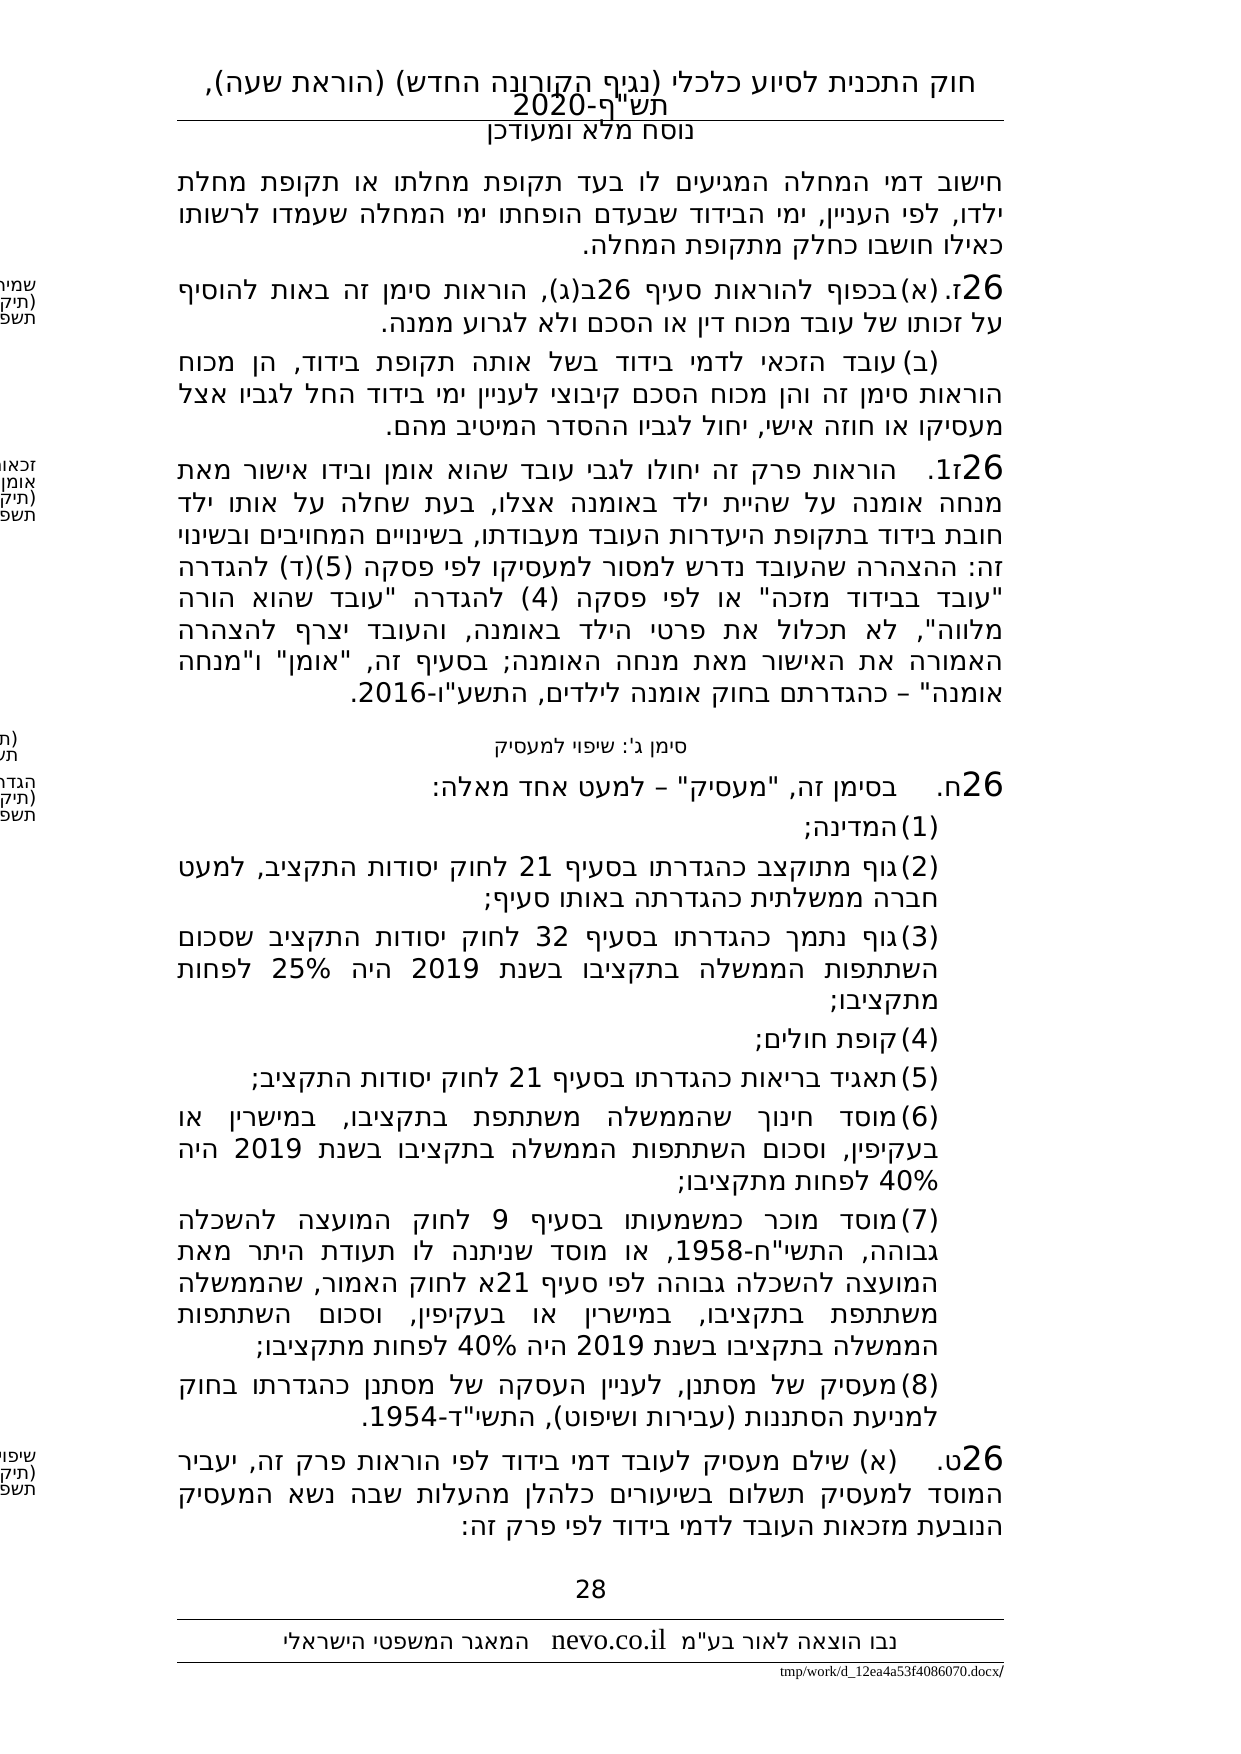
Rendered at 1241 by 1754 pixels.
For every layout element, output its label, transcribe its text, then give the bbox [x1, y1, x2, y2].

text (8) מעסיק של מסתנן, לעניין העסקה של מסתנן כהגדרתו בחוק למניעת הסתננות (עבירות ושיפוט), התשי"ד-1954. [177, 1369, 939, 1432]
text (5) תאגיד בריאות כהגדרתו בסעיף 21 לחוק יסודות התקציב; [177, 1063, 939, 1094]
text 26ח. בסימן זה, "מעסיק" – למעט אחד מאלה: [177, 765, 1004, 804]
text (2) גוף מתוקצב כהגדרתו בסעיף 21 לחוק יסודות התקציב, למעט חברה ממשלתית כהגדרתה באותו סעיף; [177, 851, 939, 914]
text 26ז. (א) בכפוף להוראות סעיף 26ב(ג), הוראות סימן זה באות להוסיף על זכותו של עובד מכוח דין או הסכם ולא לגרוע ממנה. [177, 269, 1004, 339]
text (1) המדינה; [177, 812, 939, 843]
text (6) מוסד חינוך שהממשלה משתתפת בתקציבו, במישרין או בעקיפין, וסכום השתתפות הממשלה בתקציבו בשנת 2019 היה 40% לפחות מתקציבו; [177, 1102, 939, 1196]
text (3) גוף נתמך כהגדרתו בסעיף 32 לחוק יסודות התקציב שסכום השתתפות הממשלה בתקציבו בשנת 2019 היה 25% לפחות מתקציבו; [177, 921, 939, 1016]
text (7) מוסד מוכר כמשמעותו בסעיף 9 לחוק המועצה להשכלה גבוהה, התשי"ח-1958, או מוסד שניתנה לו תעודת היתר מאת המועצה להשכלה גבוהה לפי סעיף 21א לחוק האמור, שהממשלה משתתפת בתקציבו, במישרין או בעקיפין, וסכום השתתפות הממשלה בתקציבו בשנת 2019 היה 40% לפחות מתקציבו; [177, 1204, 939, 1362]
text (4) קופת חולים; [177, 1024, 939, 1055]
text 26ט. (א) שילם מעסיק לעובד דמי בידוד לפי הוראות פרק זה, יעביר המוסד למעסיק תשלום בשיעורים כלהלן מהעלות שבה נשא המעסיק הנובעת מזכאות העובד לדמי בידוד לפי פרק זה: [177, 1440, 1004, 1542]
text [177, 167, 1004, 261]
text סימן ג': שיפוי למעסיק [177, 734, 1004, 758]
text 26ז1. הוראות פרק זה יחולו לגבי עובד שהוא אומן ובידו אישור מאת מנחה אומנה על שהיית ילד באומנה אצלו, בעת שחלה על אותו ילד חובת בידוד בתקופת היעדרות העובד מעבודתו, בשינויים המחויבים ובשינוי זה: ההצהרה שהעובד נדרש למסור למעסיקו לפי פסקה (5)(ד) להגדרה "עובד בבידוד מזכה" או לפי פסקה (4) להגדרה "עובד שהוא הורה מלווה", לא תכלול את פרטי הילד באומנה, והעובד יצרף להצהרה האמורה את האישור מאת מנחה האומנה; בסעיף זה, "אומן" ו"מנחה אומנה" – כהגדרתם בחוק אומנה לילדים, התשע"ו-2016. [177, 449, 1004, 709]
text (ב) עובד הזכאי לדמי בידוד בשל אותה תקופת בידוד, הן מכוח הוראות סימן זה והן מכוח הסכם קיבוצי לעניין ימי בידוד החל לגביו אצל מעסיקו או חוזה אישי, יחול לגביו ההסדר המיטיב מהם. [177, 347, 1004, 441]
